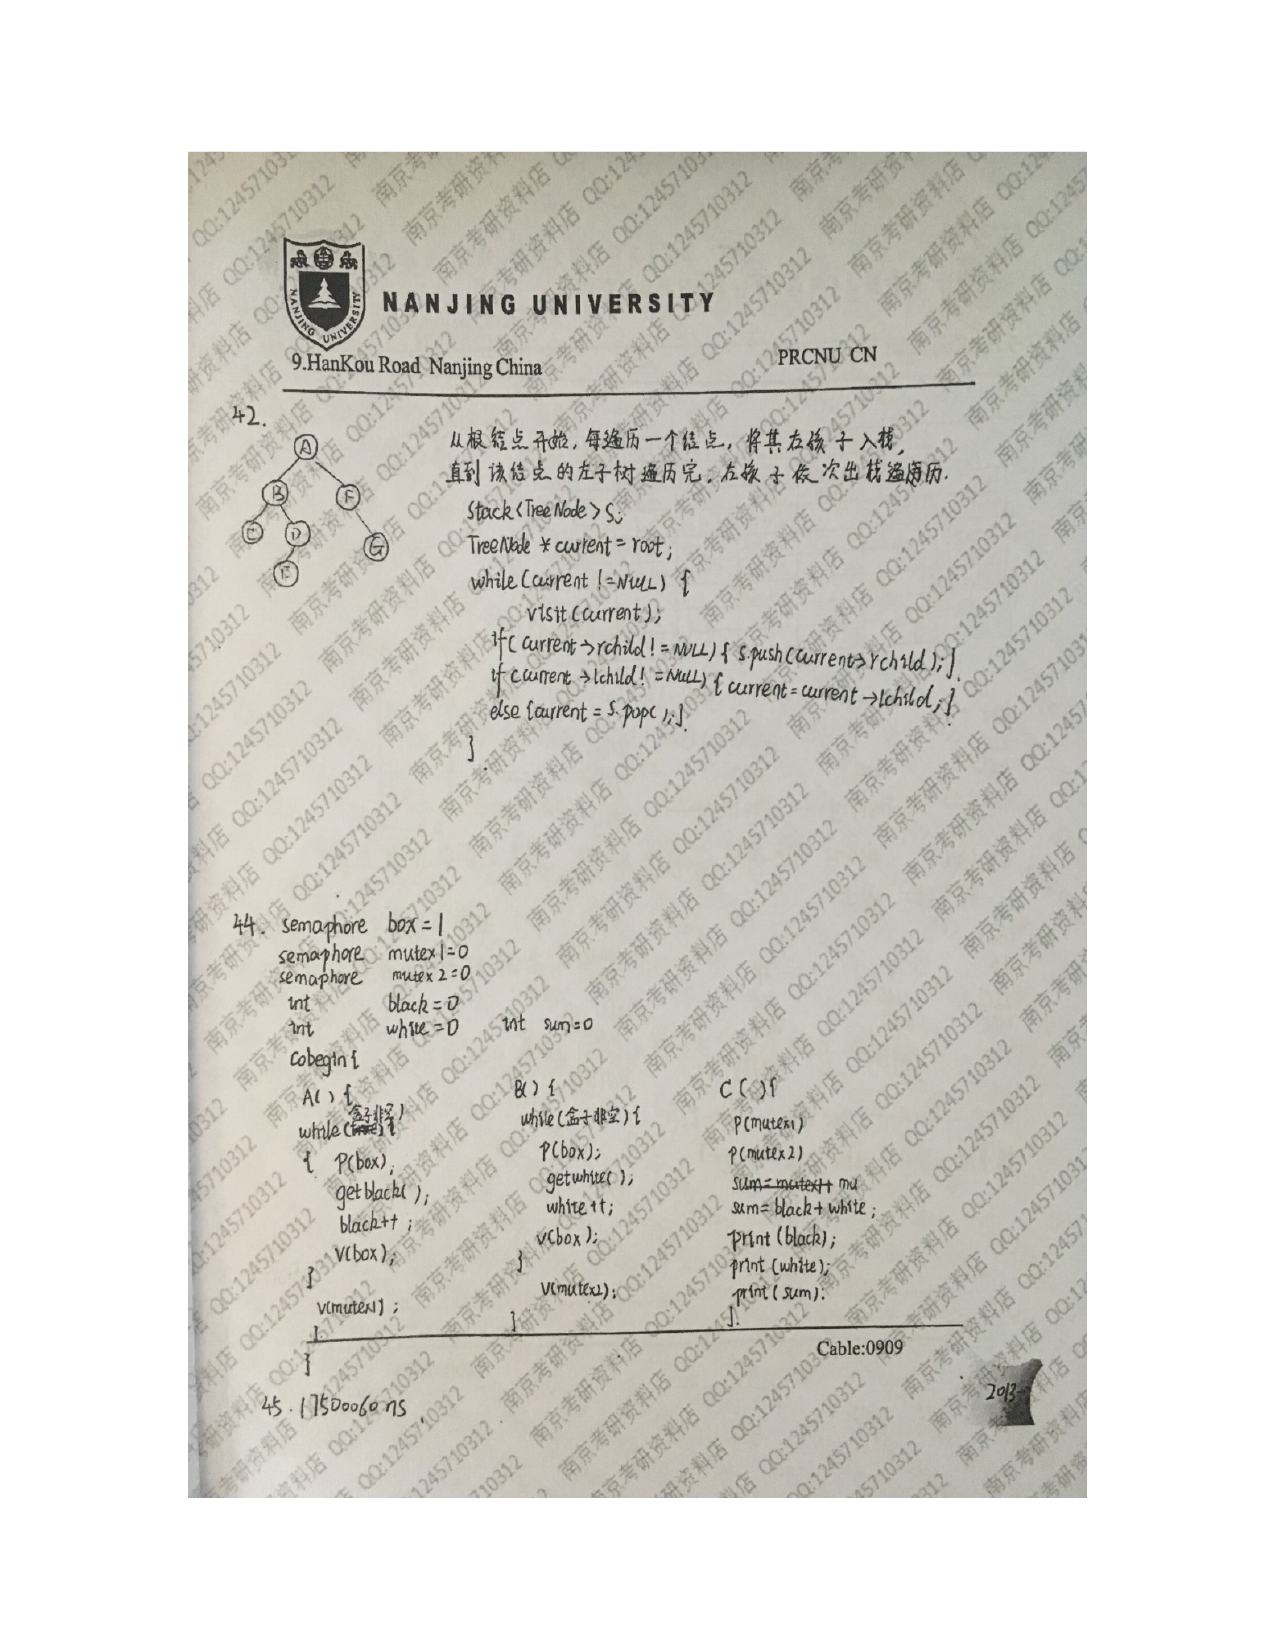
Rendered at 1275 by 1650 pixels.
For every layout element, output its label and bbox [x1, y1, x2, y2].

picture [189, 153, 1087, 1497]
